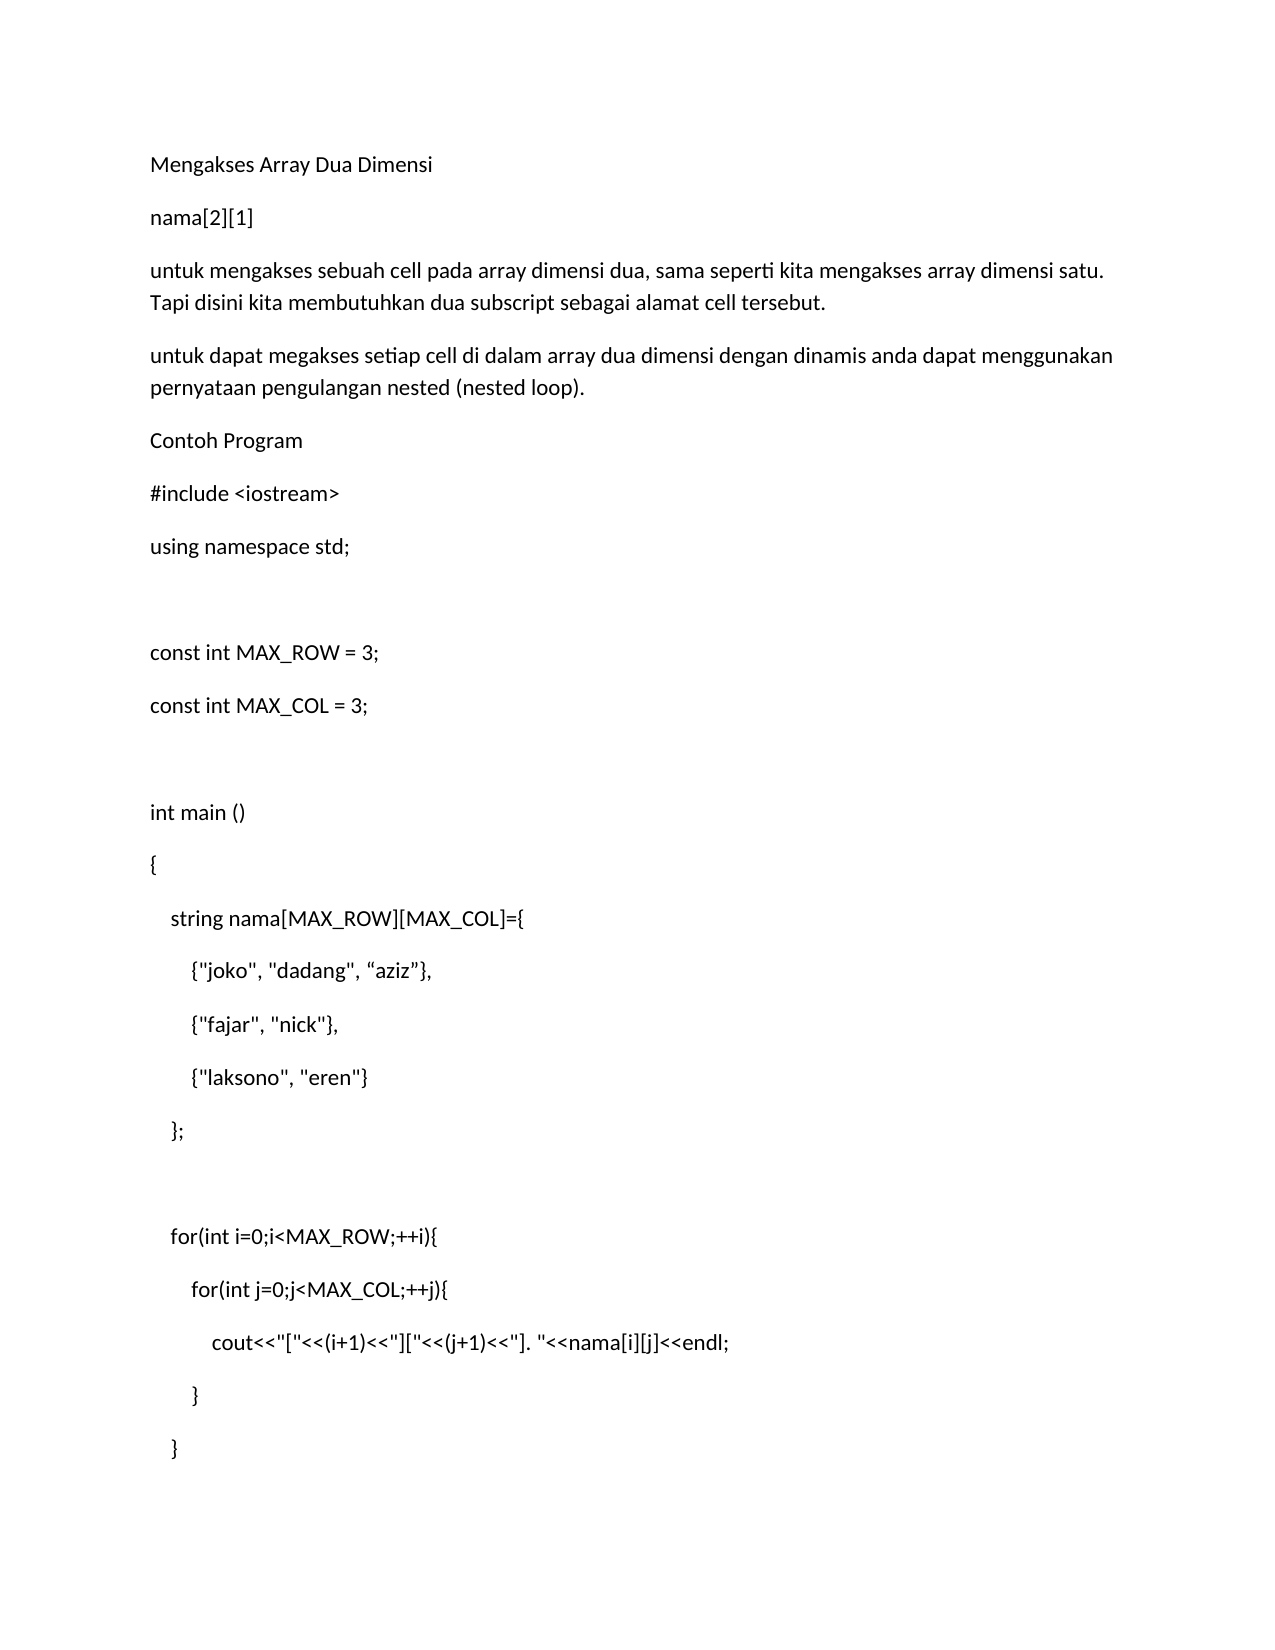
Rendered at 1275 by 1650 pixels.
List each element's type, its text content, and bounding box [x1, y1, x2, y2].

text for(int j=0;j<MAX_COL;++j){ [150, 1275, 1125, 1303]
text cout<<"["<<(i+1)<<"]["<<(j+1)<<"]. "<<nama[i][j]<<endl; [150, 1328, 1125, 1356]
text {"laksono", "eren"} [150, 1063, 1125, 1091]
text nama[2][1] [150, 203, 1125, 231]
text Contoh Program [150, 426, 1125, 454]
text {"fajar", "nick"}, [150, 1010, 1125, 1038]
text Mengakses Array Dua Dimensi [150, 150, 1125, 178]
text using namespace std; [150, 532, 1125, 561]
text for(int i=0;i<MAX_ROW;++i){ [150, 1222, 1125, 1250]
text { [150, 851, 1125, 879]
text } [150, 1434, 1125, 1462]
text }; [150, 1116, 1125, 1144]
text #include <iostream> [150, 479, 1125, 507]
text int main () [150, 798, 1125, 826]
text string nama[MAX_ROW][MAX_COL]={ [150, 904, 1125, 932]
text const int MAX_COL = 3; [150, 692, 1125, 719]
text untuk dapat megakses setiap cell di dalam array dua dimensi dengan dinamis anda dapat menggunakan pernyataan pengulangan nested (nested loop). [150, 341, 1125, 401]
text } [150, 1381, 1125, 1409]
text untuk mengakses sebuah cell pada array dimensi dua, sama seperti kita mengakses array dimensi satu. Tapi disini kita membutuhkan dua subscript sebagai alamat cell tersebut. [150, 256, 1125, 316]
text {"joko", "dadang", “aziz”}, [150, 957, 1125, 985]
text const int MAX_ROW = 3; [150, 638, 1125, 667]
